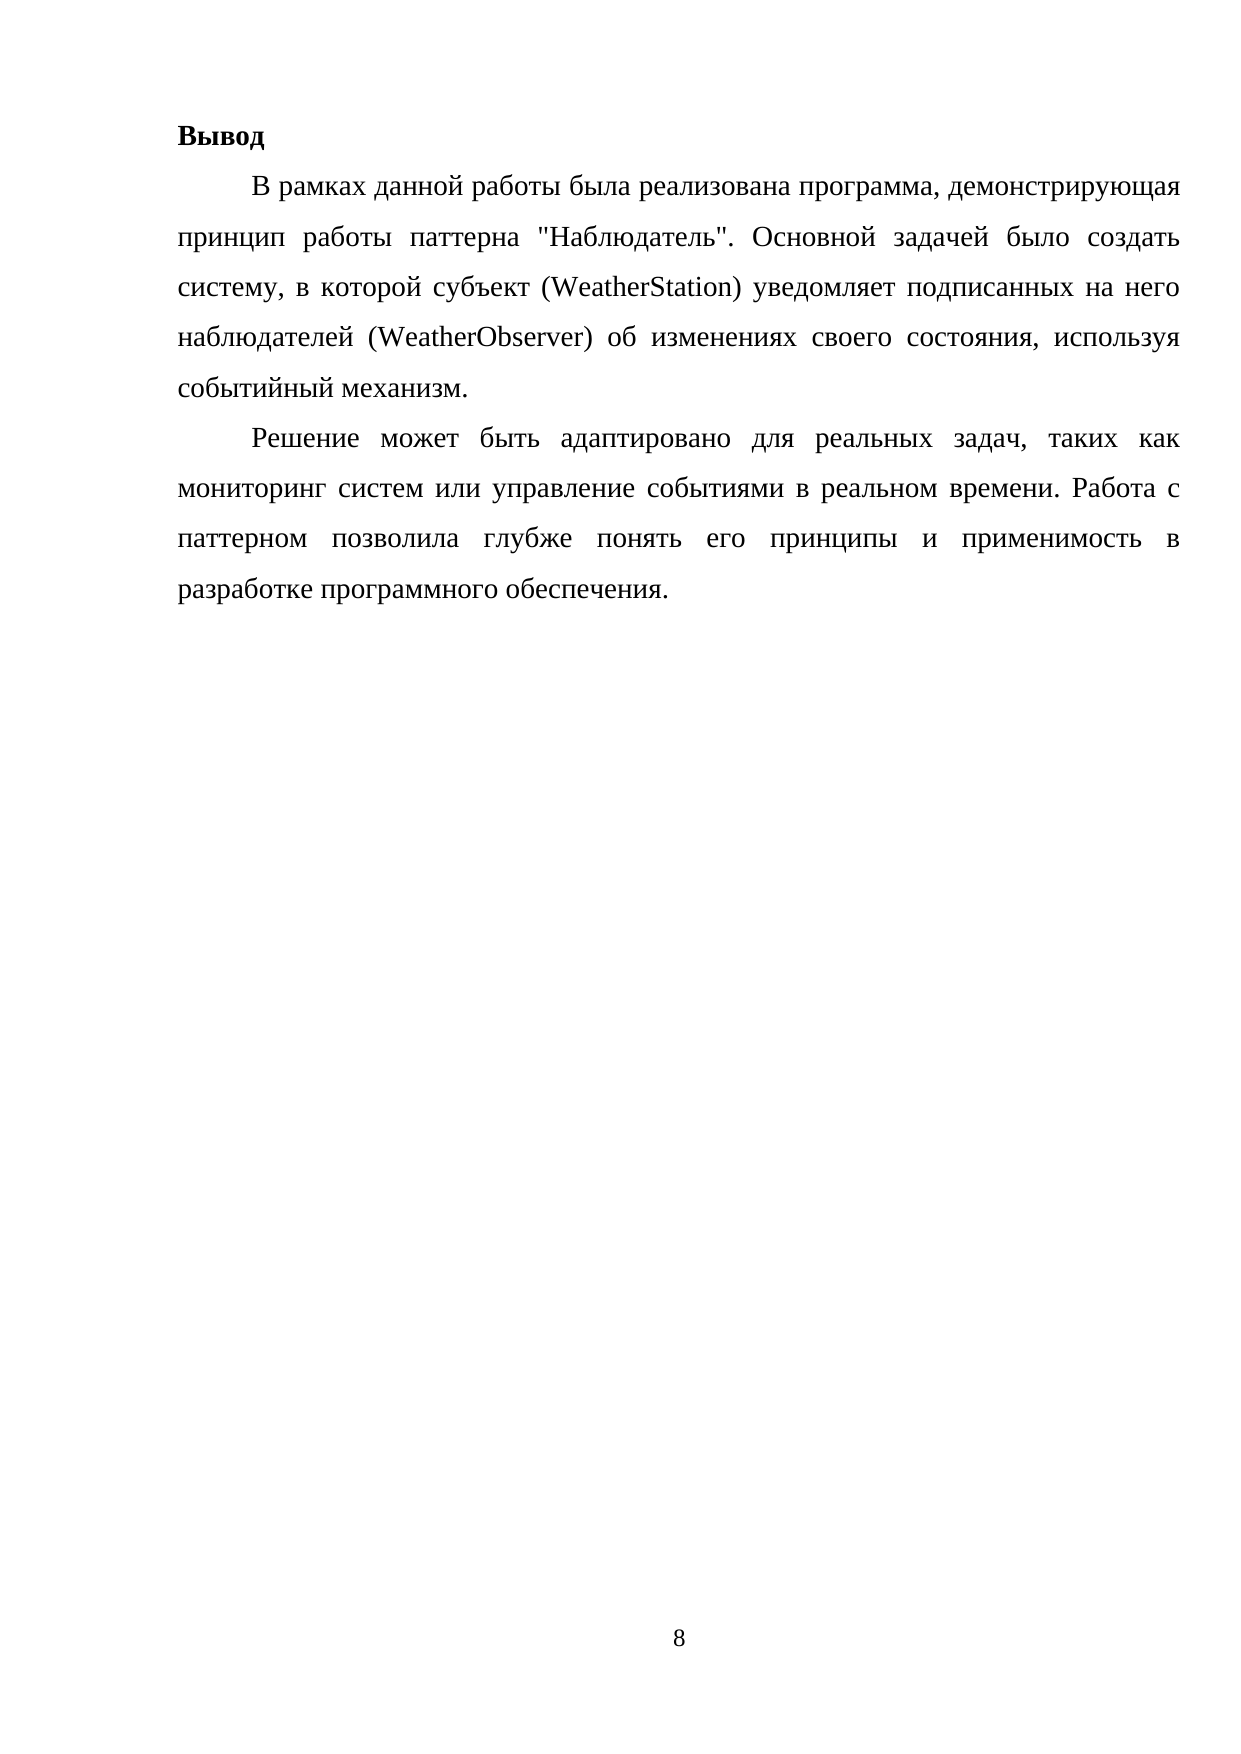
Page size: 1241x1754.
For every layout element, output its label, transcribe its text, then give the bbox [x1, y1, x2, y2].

list Вывод [177, 118, 1181, 152]
list В рамках данной работы была реализована программа, демонстрирующая принцип работы паттерна "Наблюдатель". Основной задачей было создать систему, в которой субъект (WeatherStation) уведомляет подписанных на него наблюдателей (WeatherObserver) об изменениях своего состояния, используя событийный механизм. [177, 168, 1181, 403]
list Решение может быть адаптировано для реальных задач, таких как мониторинг систем или управление событиями в реальном времени. Работа с паттерном позволила глубже понять его принципы и применимость в разработке программного обеспечения. [177, 420, 1181, 604]
